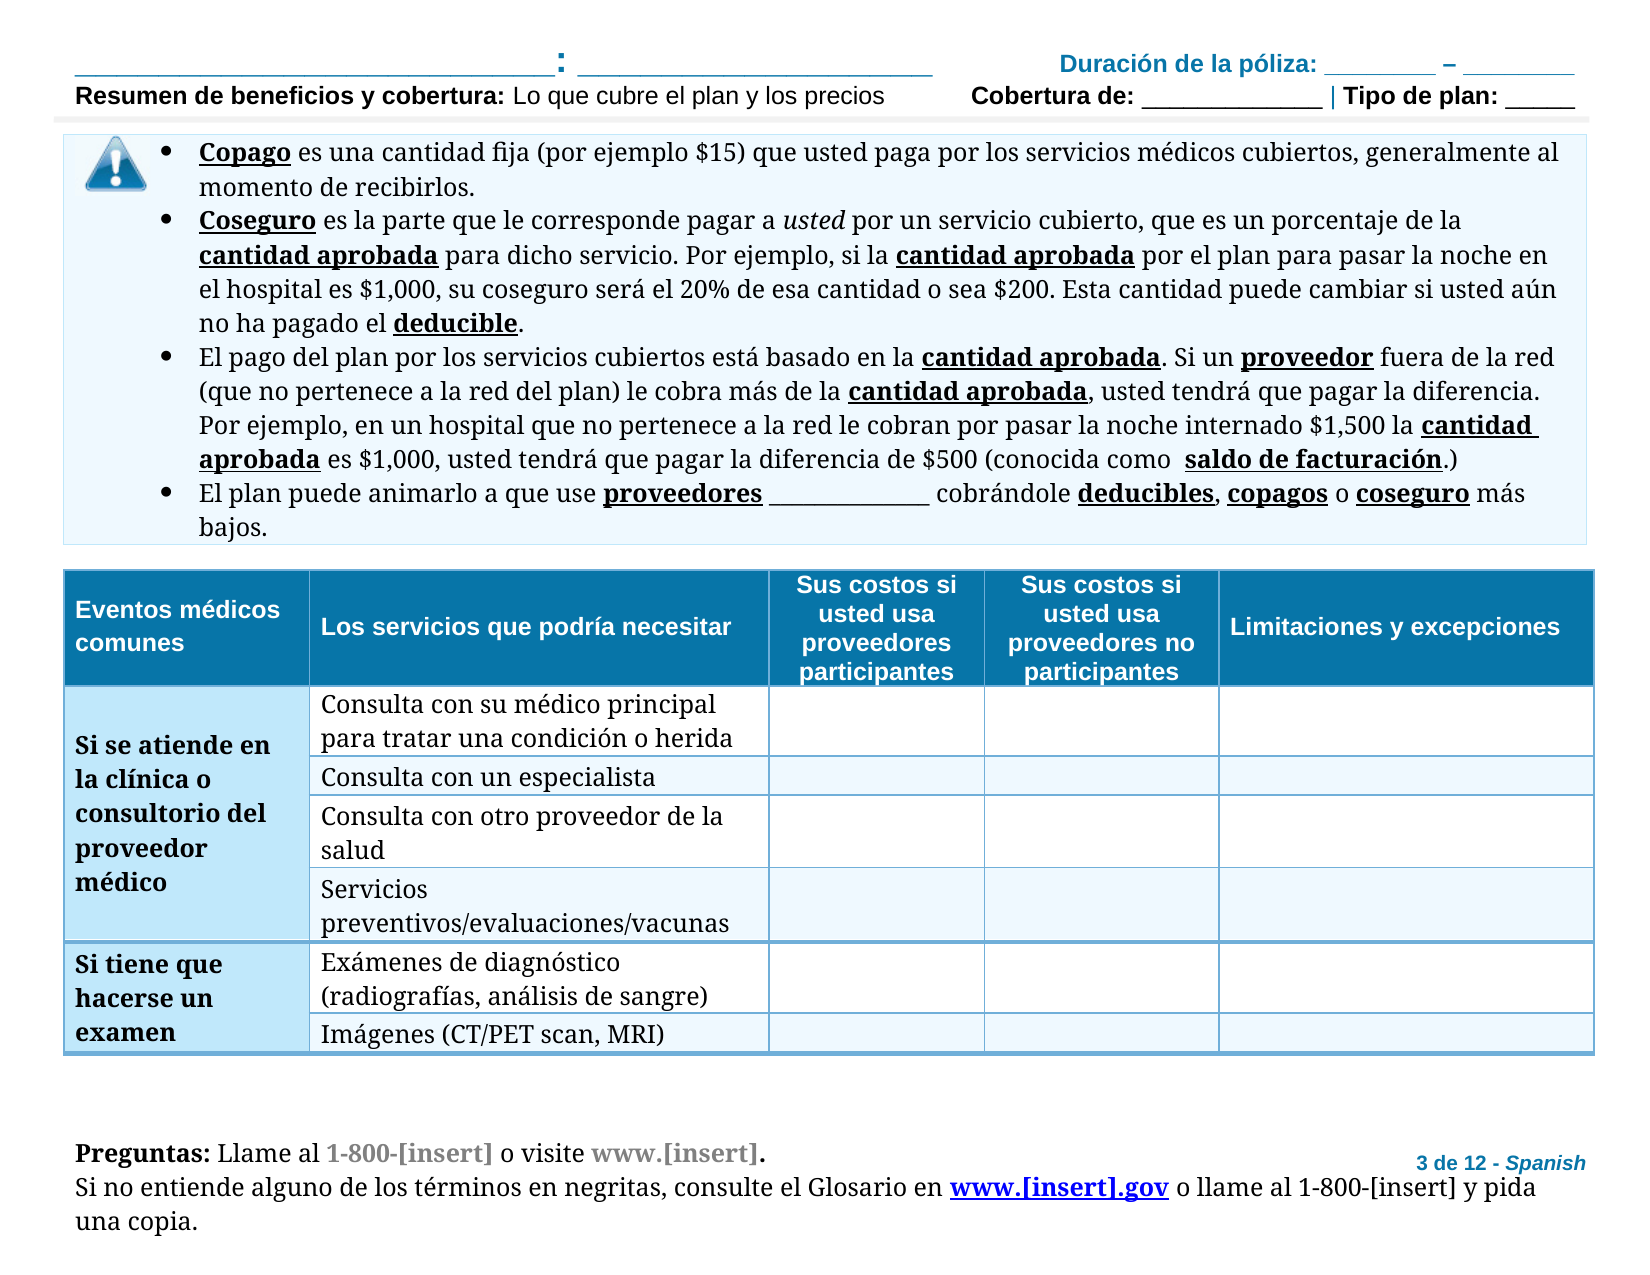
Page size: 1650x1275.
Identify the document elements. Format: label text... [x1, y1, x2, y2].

table_cell [770, 757, 984, 794]
table_cell [985, 687, 1218, 755]
table_cell [770, 1014, 984, 1051]
table_cell [770, 796, 984, 867]
table_cell Servicios preventivos/evaluaciones/vacunas [310, 868, 768, 939]
table_cell [1220, 687, 1593, 755]
table_cell Si tiene que hacerse un examen [65, 944, 309, 1051]
table_header Limitaciones y excepciones [1220, 571, 1593, 685]
table_header Los servicios que podría necesitar [310, 571, 768, 685]
table_cell Exámenes de diagnóstico (radiografías, análisis de sangre) [310, 944, 768, 1012]
table_cell Consulta con su médico principal para tratar una condición o herida [310, 687, 768, 755]
table_header Copago es una cantidad fija (por ejemplo $15) que usted paga por los servicios médicos cubiertos, generalmente al momento de recibirlos. Coseguro es la parte que le corresponde pagar a usted por un servicio cubierto, que es un porcentaje de la cantidad aprobada para dicho servicio. Por ejemplo, si la cantidad aprobada por el plan para pasar la noche en el hospital es $1,000, su coseguro será el 20% de esa cantidad o sea $200. Esta cantidad puede cambiar si usted aún no ha pagado el deducible. El pago del plan por los servicios cubiertos está basado en la cantidad aprobada. Si un proveedor fuera de la red (que no pertenece a la red del plan) le cobra más de la cantidad aprobada, usted tendrá que pagar la diferencia. Por ejemplo, en un hospital que no pertenece a la red le cobran por pasar la noche internado $1,500 la cantidad aprobada es $1,000, usted tendrá que pagar la diferencia de $500 (conocida como saldo de facturación.) El plan puede animarlo a que use proveedores ______________ cobrándole deducibles, copagos o coseguro más bajos. [150, 135, 1586, 544]
table_cell [985, 868, 1218, 939]
picture [75, 135, 150, 196]
table_cell Imágenes (CT/PET scan, MRI) [310, 1014, 768, 1051]
table_cell [985, 796, 1218, 867]
table_header [64, 135, 150, 544]
table_cell Si se atiende en la clínica o consultorio del proveedor médico [65, 687, 309, 939]
table_cell [985, 757, 1218, 794]
table_cell [1220, 757, 1593, 794]
table_cell [985, 944, 1218, 1012]
table_header Eventos médicos comunes [65, 571, 309, 685]
table_header Sus costos si usted usa proveedores participantes [770, 571, 984, 685]
table_cell [1220, 944, 1593, 1012]
table_cell [770, 944, 984, 1012]
table_header Sus costos si usted usa proveedores no participantes [985, 571, 1218, 685]
table_cell [770, 868, 984, 939]
table_cell [985, 1014, 1218, 1051]
table_cell [1220, 796, 1593, 867]
table_cell [1220, 868, 1593, 939]
table_cell [1220, 1014, 1593, 1051]
table_cell [770, 687, 984, 755]
table_cell Consulta con un especialista [310, 757, 768, 794]
table_cell Consulta con otro proveedor de la salud [310, 796, 768, 867]
